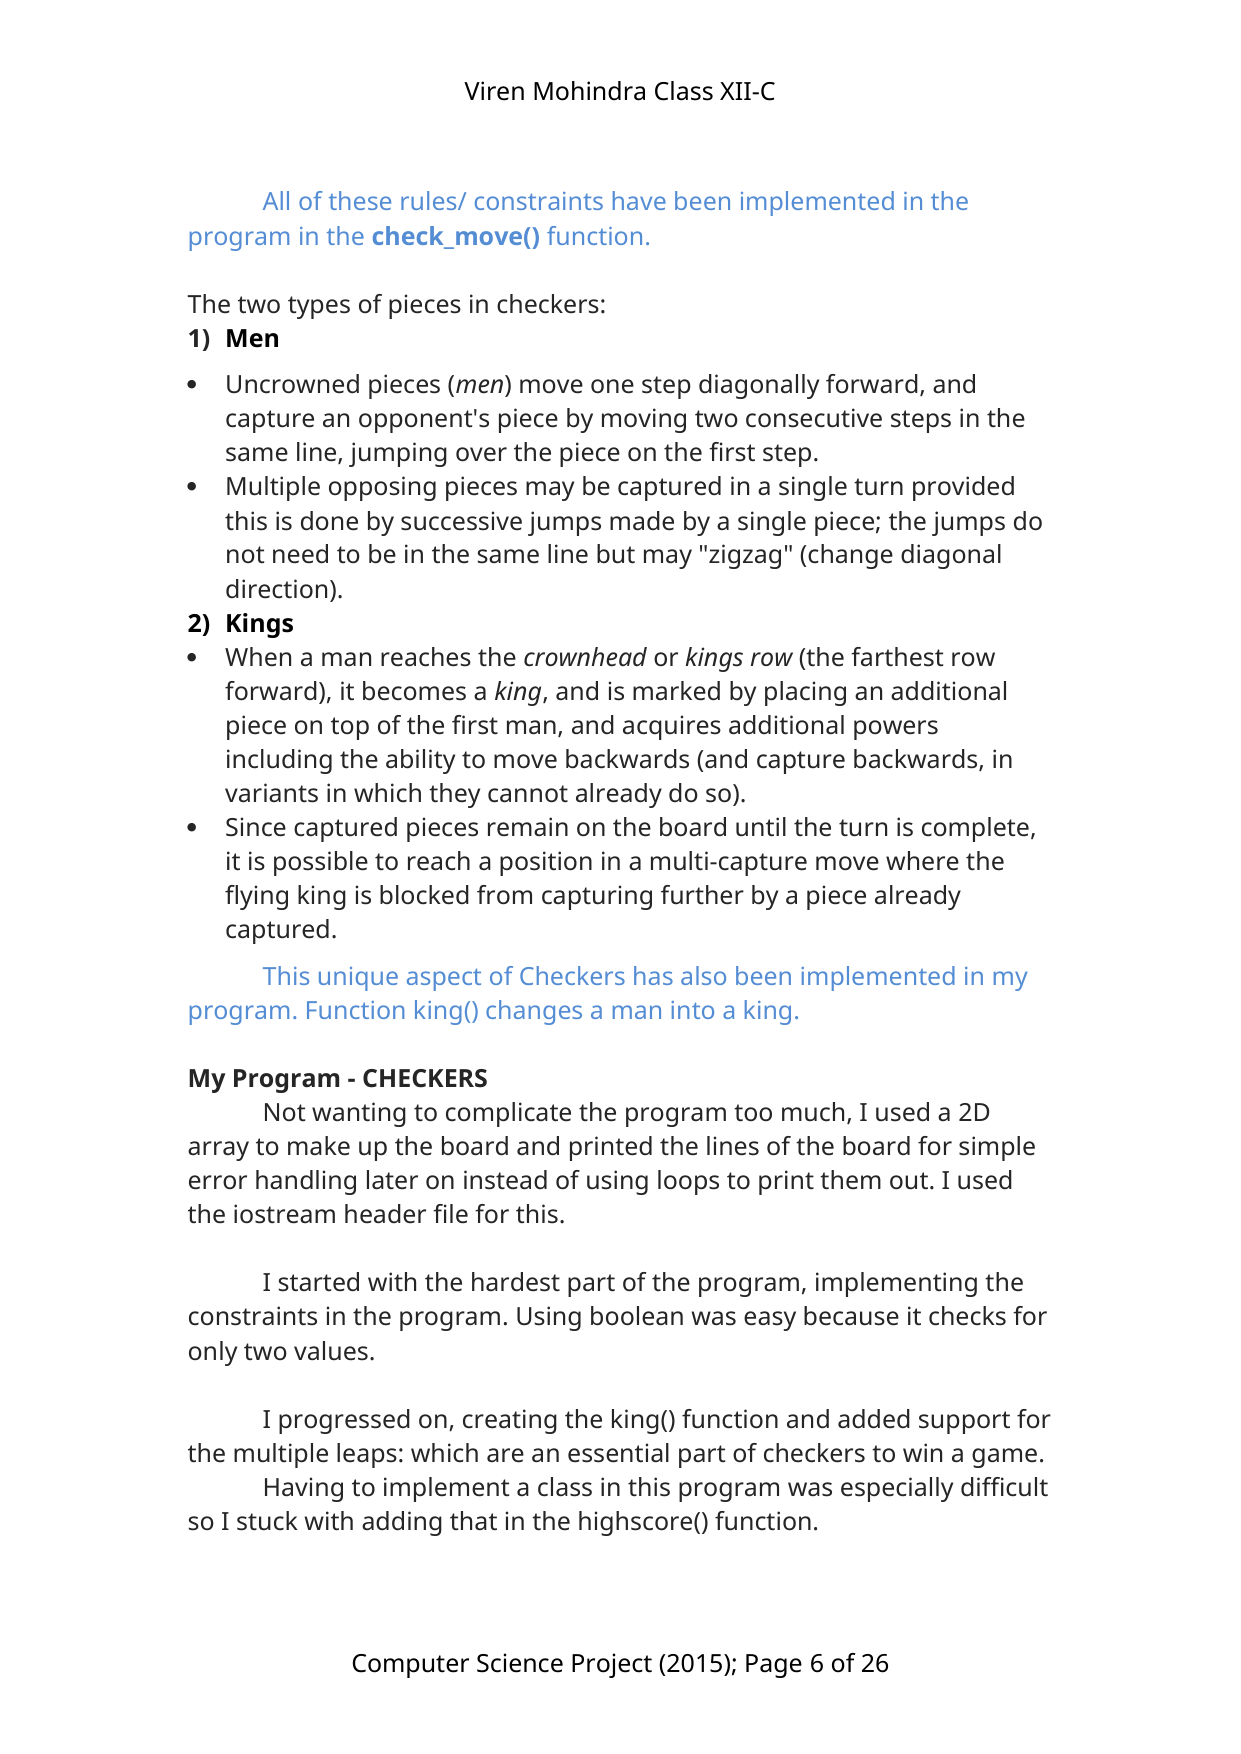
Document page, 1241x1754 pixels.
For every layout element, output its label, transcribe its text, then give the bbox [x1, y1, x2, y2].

list Uncrowned pieces (men) move one step diagonally forward, and capture an opponent's piece by moving two consecutive steps in the same line, jumping over the piece on the first step. [187, 367, 1053, 469]
text Having to implement a class in this program was especially difficult so I stuck with adding that in the highscore() function. [187, 1469, 1053, 1537]
text All of these rules/ constraints have been implemented in the program in the check_move() function. [187, 184, 1053, 252]
list Multiple opposing pieces may be captured in a single turn provided this is done by successive jumps made by a single piece; the jumps do not need to be in the same line but may "zigzag" (change diagonal direction). [187, 469, 1053, 605]
text I started with the hardest part of the program, implementing the constraints in the program. Using boolean was easy because it checks for only two values. [187, 1265, 1053, 1367]
text I progressed on, creating the king() function and added support for the multiple leaps: which are an essential part of checkers to win a game. [187, 1401, 1053, 1469]
text This unique aspect of Checkers has also been implemented in my program. Function king() changes a man into a king. [187, 958, 1053, 1027]
list Since captured pieces remain on the board until the turn is complete, it is possible to reach a position in a multi-capture move where the flying king is blocked from capturing further by a piece already captured. [187, 810, 1053, 946]
text The two types of pieces in checkers: [187, 286, 1053, 320]
list Men [187, 320, 1053, 354]
list When a man reaches the crownhead or kings row (the farthest row forward), it becomes a king, and is marked by placing an additional piece on top of the first man, and acquires additional powers including the ability to move backwards (and capture backwards, in variants in which they cannot already do so). [187, 639, 1053, 810]
list Kings [187, 605, 1053, 639]
text My Program - CHECKERS [187, 1061, 1053, 1095]
text Not wanting to complicate the program too much, I used a 2D array to make up the board and printed the lines of the board for simple error handling later on instead of using loops to print them out. I used the iostream header file for this. [187, 1095, 1053, 1231]
